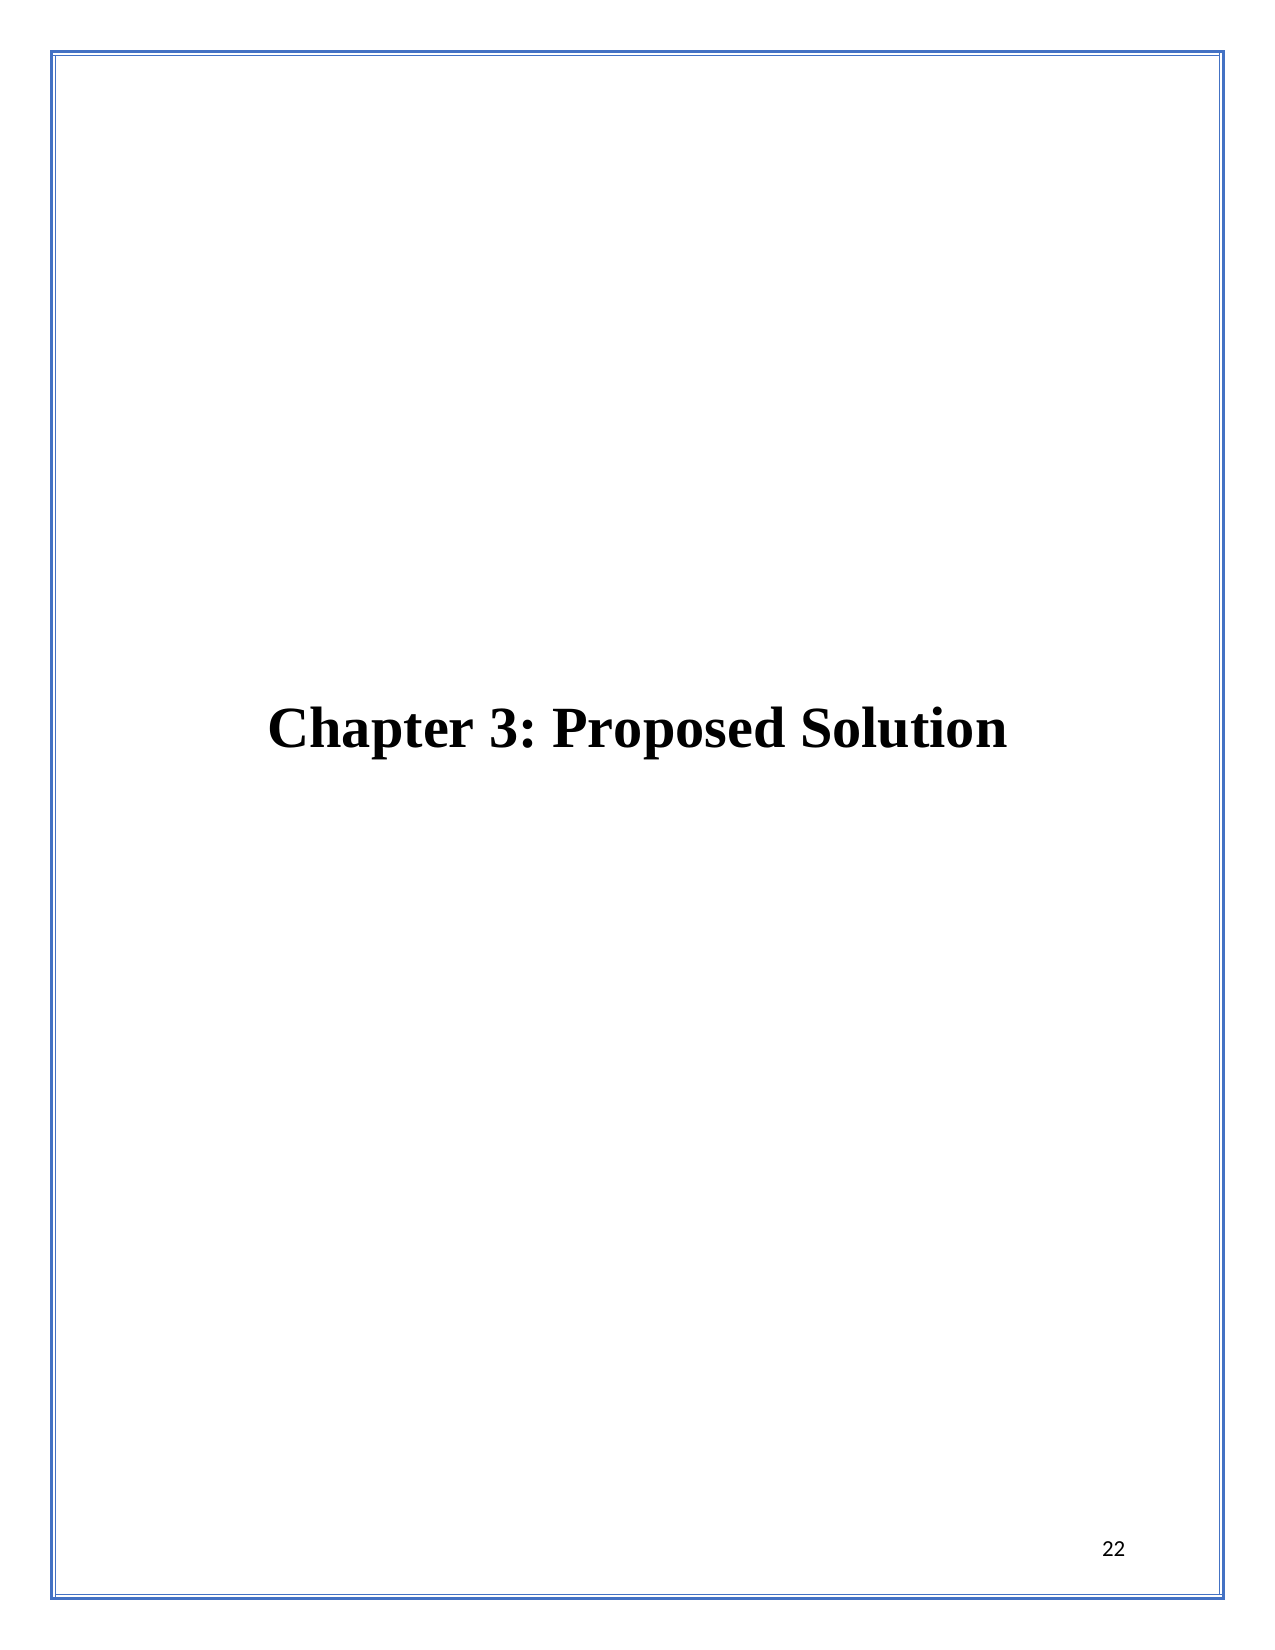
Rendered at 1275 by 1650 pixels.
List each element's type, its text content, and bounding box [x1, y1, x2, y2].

subtitle Chapter 3: Proposed Solution [150, 693, 1125, 760]
